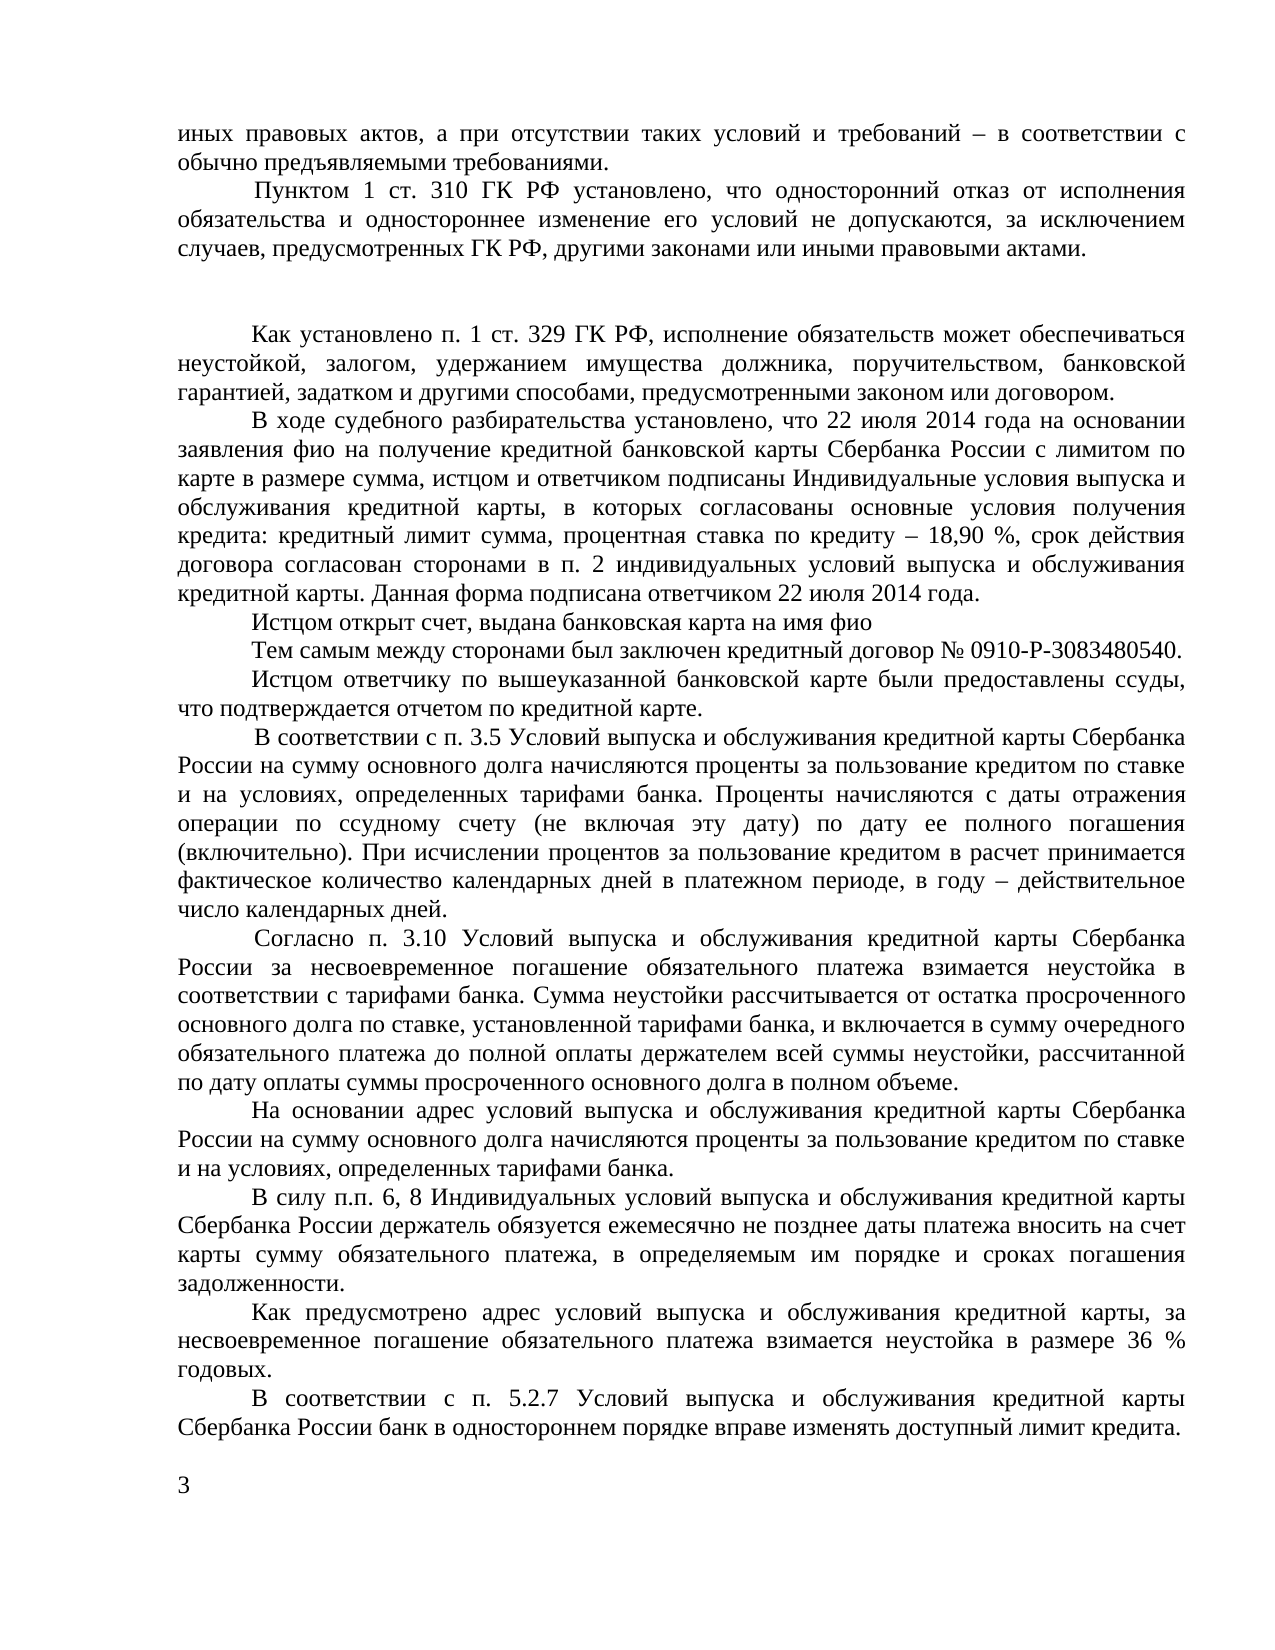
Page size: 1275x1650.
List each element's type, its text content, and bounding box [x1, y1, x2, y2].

text Тем самым между сторонами был заключен кредитный договор № 0910-Р-3083480540. [177, 636, 1186, 664]
text Как предусмотрено адрес условий выпуска и обслуживания кредитной карты, за несвоевременное погашение обязательного платежа взимается неустойка в размере 36 % годовых. [177, 1297, 1186, 1383]
text В ходе судебного разбирательства установлено, что 22 июля 2014 года на основании заявления фио на получение кредитной банковской карты Сбербанка России с лимитом по карте в размере сумма, истцом и ответчиком подписаны Индивидуальные условия выпуска и обслуживания кредитной карты, в которых согласованы основные условия получения кредита: кредитный лимит сумма, процентная ставка по кредиту – 18,90 %, срок действия договора согласован сторонами в п. 2 индивидуальных условий выпуска и обслуживания кредитной карты. Данная форма подписана ответчиком 22 июля 2014 года. [177, 406, 1186, 607]
text В соответствии с п. 3.5 Условий выпуска и обслуживания кредитной карты Сбербанка России на сумму основного долга начисляются проценты за пользование кредитом по ставке и на условиях, определенных тарифами банка. Проценты начисляются с даты отражения операции по ссудному счету (не включая эту дату) по дату ее полного погашения (включительно). При исчислении процентов за пользование кредитом в расчет принимается фактическое количество календарных дней в платежном периоде, в году – действительное число календарных дней. [177, 722, 1186, 923]
text На основании адрес условий выпуска и обслуживания кредитной карты Сбербанка России на сумму основного долга начисляются проценты за пользование кредитом по ставке и на условиях, определенных тарифами банка. [177, 1096, 1186, 1182]
text В силу п.п. 6, 8 Индивидуальных условий выпуска и обслуживания кредитной карты Сбербанка России держатель обязуется ежемесячно не позднее даты платежа вносить на счет карты сумму обязательного платежа, в определяемым им порядке и сроках погашения задолженности. [177, 1182, 1186, 1297]
text Пунктом 1 ст. 310 ГК РФ установлено, что односторонний отказ от исполнения обязательства и одностороннее изменение его условий не допускаются, за исключением случаев, предусмотренных ГК РФ, другими законами или иными правовыми актами. [177, 176, 1186, 262]
text Как установлено п. 1 ст. 329 ГК РФ, исполнение обязательств может обеспечиваться неустойкой, залогом, удержанием имущества должника, поручительством, банковской гарантией, задатком и другими способами, предусмотренными законом или договором. [177, 319, 1186, 406]
text В соответствии с п. 5.2.7 Условий выпуска и обслуживания кредитной карты Сбербанка России банк в одностороннем порядке вправе изменять доступный лимит кредита. [177, 1383, 1186, 1441]
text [177, 118, 1186, 176]
text Согласно п. 3.10 Условий выпуска и обслуживания кредитной карты Сбербанка России за несвоевременное погашение обязательного платежа взимается неустойка в соответствии с тарифами банка. Сумма неустойки рассчитывается от остатка просроченного основного долга по ставке, установленной тарифами банка, и включается в сумму очередного обязательного платежа до полной оплаты держателем всей суммы неустойки, рассчитанной по дату оплаты суммы просроченного основного долга в полном объеме. [177, 923, 1186, 1096]
text Истцом открыт счет, выдана банковская карта на имя фио [177, 607, 1186, 636]
text Истцом ответчику по вышеуказанной банковской карте были предоставлены ссуды, что подтверждается отчетом по кредитной карте. [177, 664, 1186, 722]
